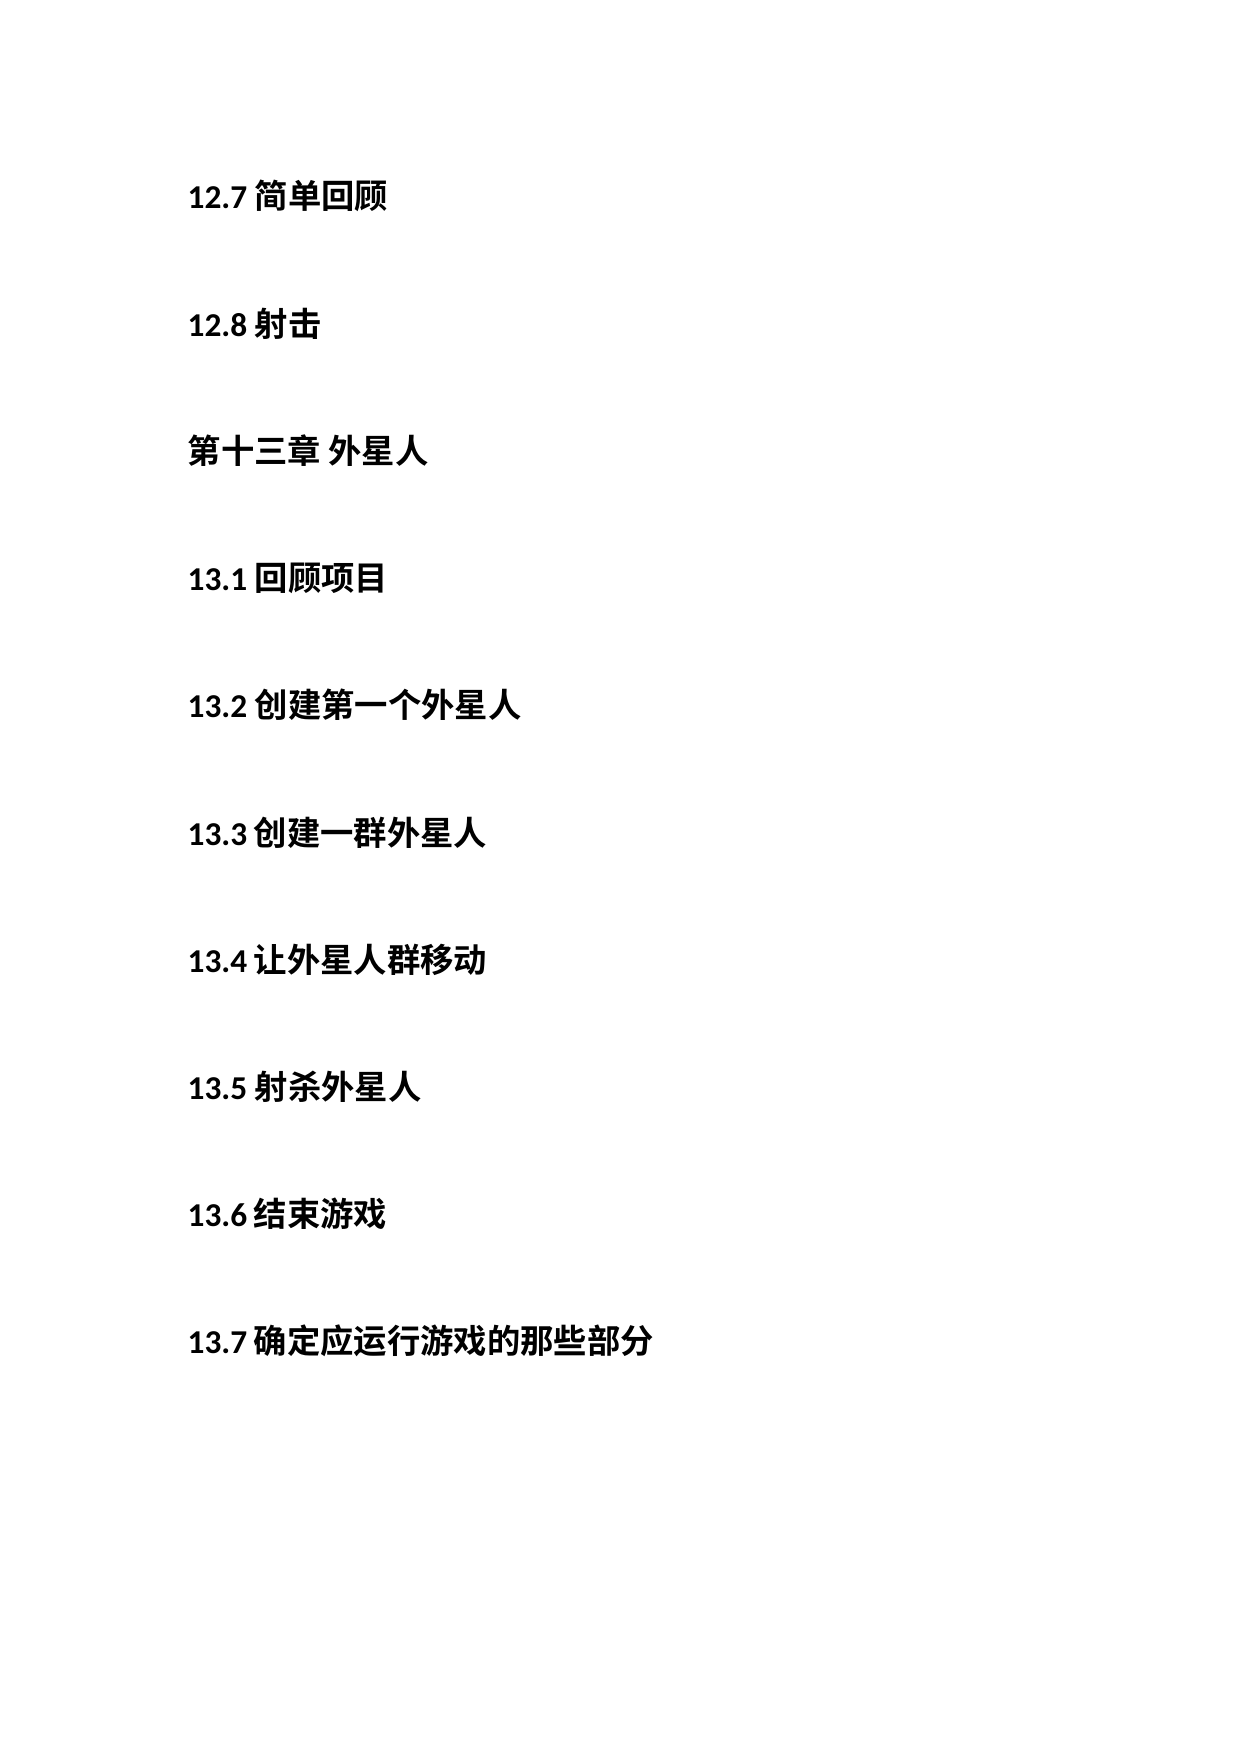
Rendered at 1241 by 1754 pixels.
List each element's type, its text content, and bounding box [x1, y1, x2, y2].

subtitle 13.3创建一群外星人 [187, 798, 1053, 863]
subtitle 13.6结束游戏 [187, 1179, 1053, 1244]
subtitle 13.7确定应运行游戏的那些部分 [187, 1307, 1053, 1372]
subtitle 12.8 射击 [187, 289, 1053, 354]
subtitle 13.1 回顾项目 [187, 543, 1053, 608]
subtitle 13.2 创建第一个外星人 [187, 671, 1053, 736]
subtitle 第十三章 外星人 [187, 416, 1053, 481]
subtitle 13.4让外星人群移动 [187, 925, 1053, 990]
subtitle 13.5 射杀外星人 [187, 1052, 1053, 1117]
subtitle 12.7 简单回顾 [187, 162, 1053, 227]
